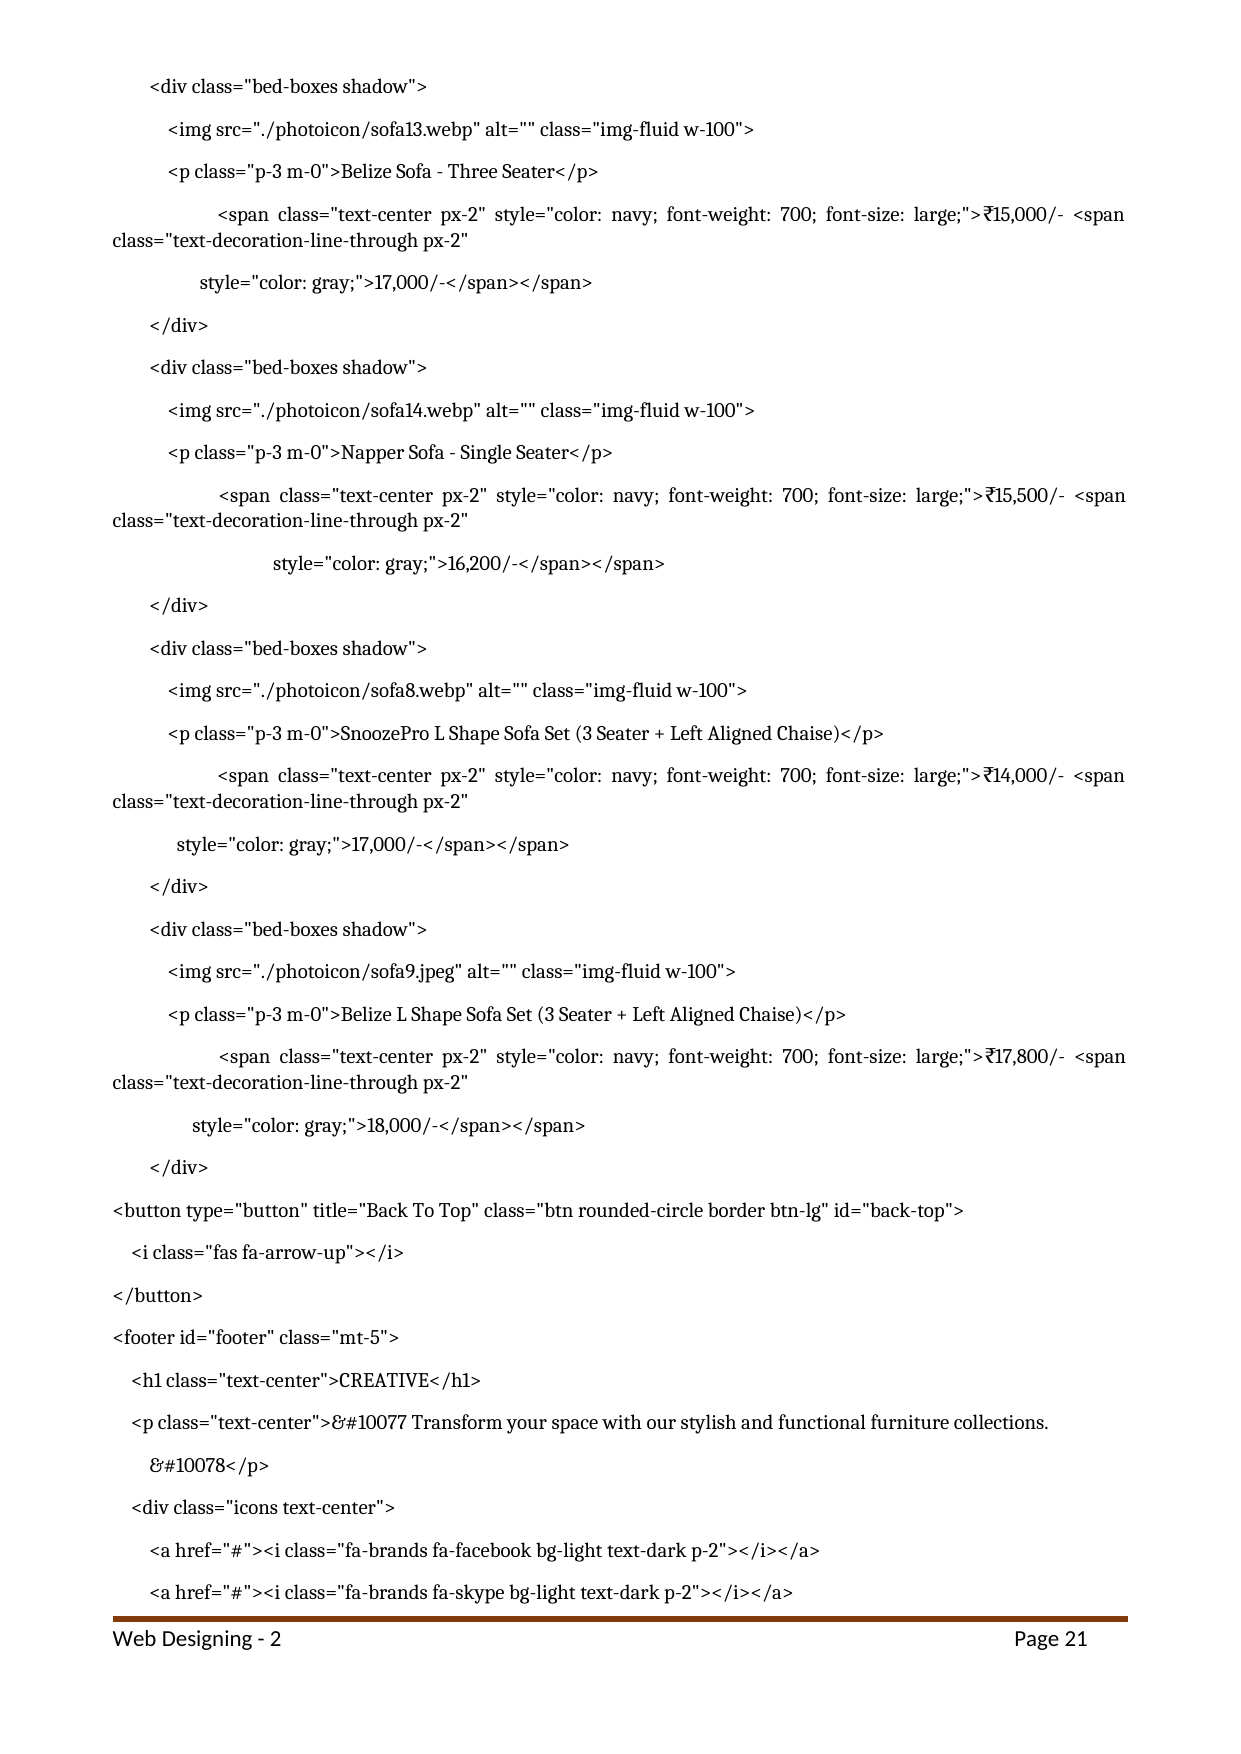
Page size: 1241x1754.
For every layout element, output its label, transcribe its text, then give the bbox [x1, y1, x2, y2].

text <span class="text-center px-2" style="color: navy; font-weight: 700; font-size: large;">₹15,000/- <span class="text-decoration-line-through px-2" [112, 202, 1128, 252]
text <span class="text-center px-2" style="color: navy; font-weight: 700; font-size: large;">₹14,000/- <span class="text-decoration-line-through px-2" [112, 764, 1128, 814]
text <img src="./photoicon/sofa8.webp" alt="" class="img-fluid w-100"> [112, 679, 1128, 703]
text <p class="p-3 m-0">SnoozePro L Shape Sofa Set (3 Seater + Left Aligned Chaise)</p> [112, 722, 1128, 746]
text </div> [112, 1156, 1128, 1180]
text <h1 class="text-center">CREATIVE</h1> [112, 1368, 1128, 1392]
text <div class="bed-boxes shadow"> [112, 637, 1128, 661]
text <p class="text-center">&#10077 Transform your space with our stylish and functional furniture collections. [112, 1411, 1128, 1435]
text <a href="#"><i class="fa-brands fa-facebook bg-light text-dark p-2"></i></a> [112, 1538, 1128, 1562]
text <span class="text-center px-2" style="color: navy; font-weight: 700; font-size: large;">₹15,500/- <span class="text-decoration-line-through px-2" [112, 483, 1128, 533]
text style="color: gray;">17,000/-</span></span> [112, 832, 1128, 856]
text <p class="p-3 m-0">Belize Sofa - Three Seater</p> [112, 160, 1128, 184]
text <button type="button" title="Back To Top" class="btn rounded-circle border btn-lg" id="back-top"> [112, 1198, 1128, 1222]
text <span class="text-center px-2" style="color: navy; font-weight: 700; font-size: large;">₹17,800/- <span class="text-decoration-line-through px-2" [112, 1045, 1128, 1095]
text <div class="icons text-center"> [112, 1496, 1128, 1520]
text </div> [112, 313, 1128, 337]
text <p class="p-3 m-0">Belize L Shape Sofa Set (3 Seater + Left Aligned Chaise)</p> [112, 1002, 1128, 1026]
text <a href="#"><i class="fa-brands fa-skype bg-light text-dark p-2"></i></a> [112, 1581, 1128, 1605]
text <img src="./photoicon/sofa9.jpeg" alt="" class="img-fluid w-100"> [112, 960, 1128, 984]
text <div class="bed-boxes shadow"> [112, 75, 1128, 99]
text <div class="bed-boxes shadow"> [112, 917, 1128, 941]
text style="color: gray;">18,000/-</span></span> [112, 1113, 1128, 1137]
text <p class="p-3 m-0">Napper Sofa - Single Seater</p> [112, 441, 1128, 465]
text style="color: gray;">17,000/-</span></span> [112, 271, 1128, 295]
text <img src="./photoicon/sofa13.webp" alt="" class="img-fluid w-100"> [112, 117, 1128, 141]
text <img src="./photoicon/sofa14.webp" alt="" class="img-fluid w-100"> [112, 398, 1128, 422]
text </div> [112, 875, 1128, 899]
text &#10078</p> [112, 1453, 1128, 1477]
text <footer id="footer" class="mt-5"> [112, 1326, 1128, 1350]
text <i class="fas fa-arrow-up"></i> [112, 1241, 1128, 1265]
text <div class="bed-boxes shadow"> [112, 356, 1128, 380]
text </button> [112, 1283, 1128, 1307]
text style="color: gray;">16,200/-</span></span> [112, 552, 1128, 576]
text </div> [112, 594, 1128, 618]
